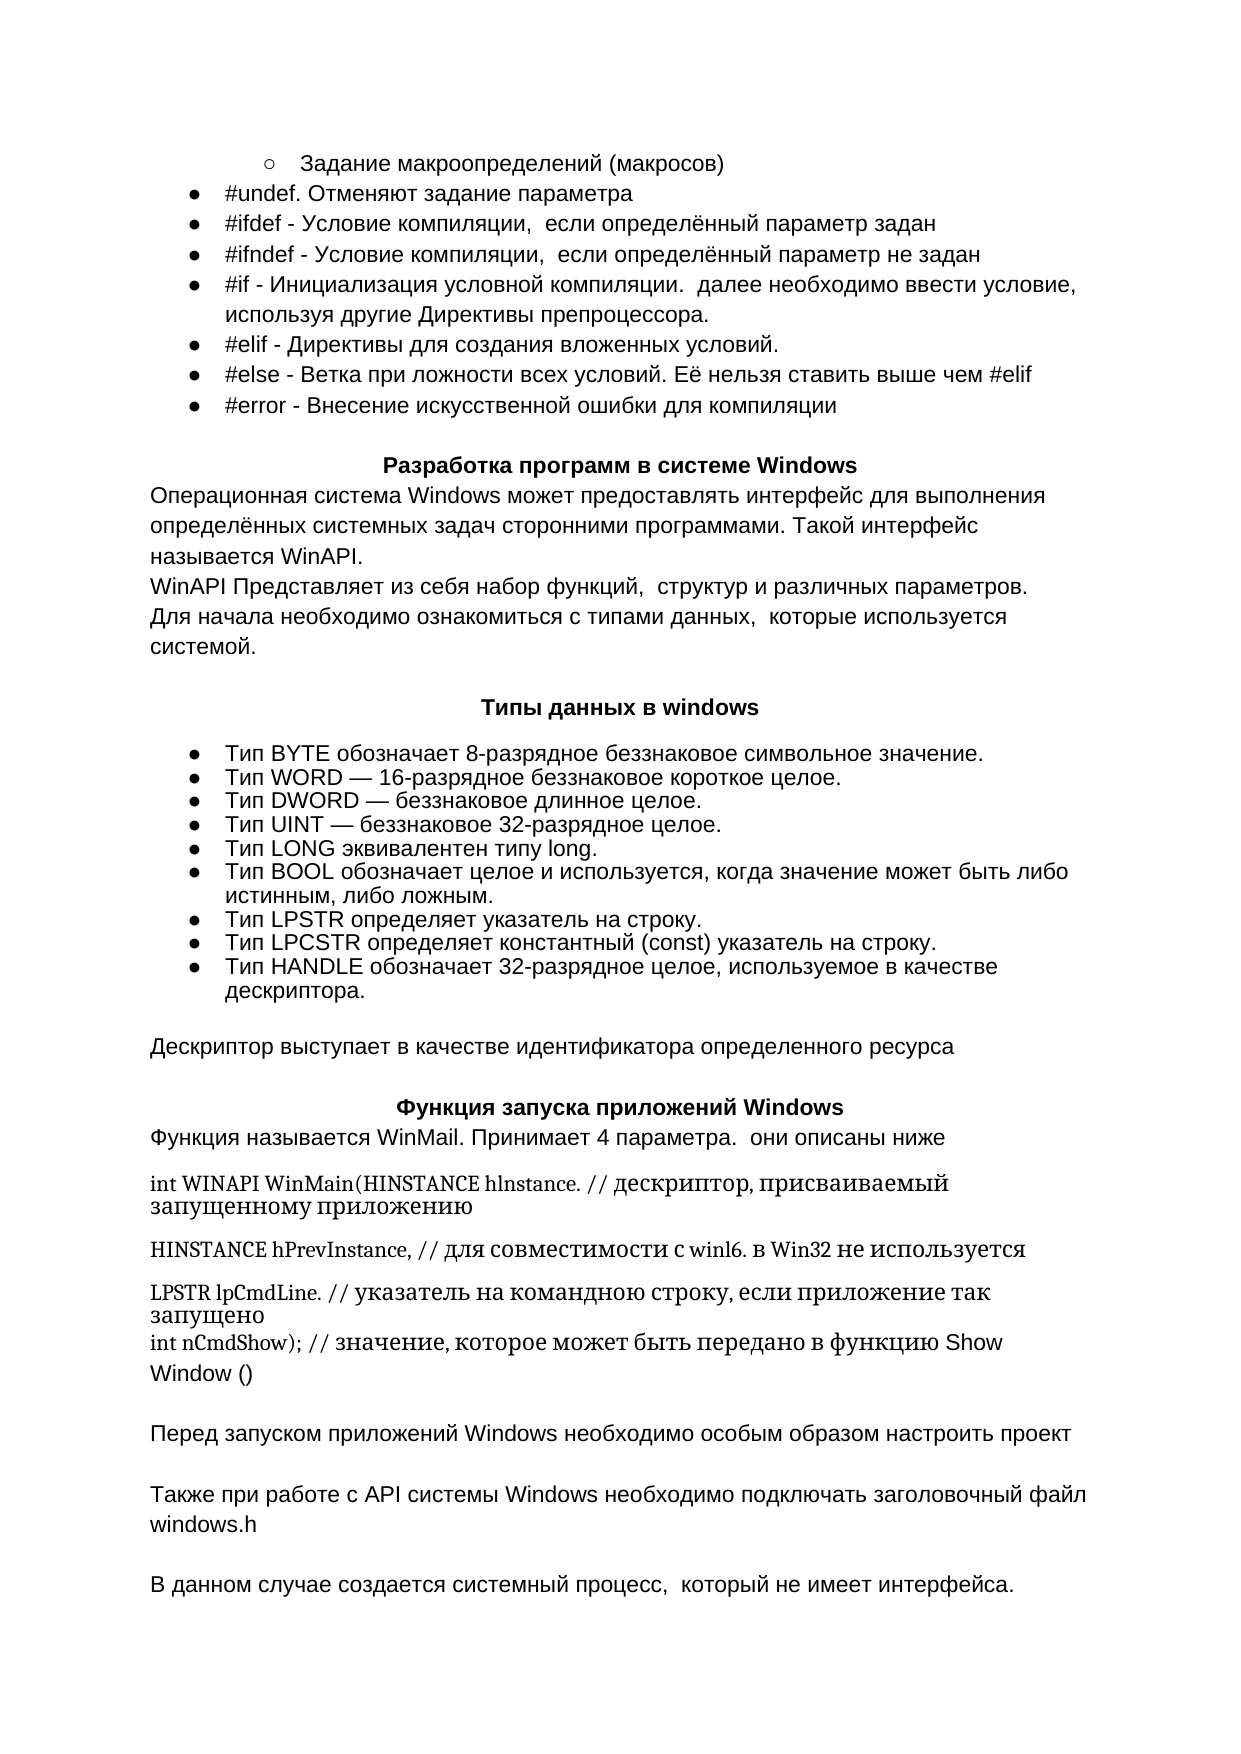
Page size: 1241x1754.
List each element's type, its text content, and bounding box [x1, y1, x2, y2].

list Тип BYTE обозначает 8-разрядное беззнаковое символьное значение. [187, 743, 1090, 766]
text Перед запуском приложений Windows необходимо особым образом настроить проект [150, 1420, 1090, 1447]
text Операционная система Windows может предоставлять интерфейс для выполнения определённых системных задач сторонними программами. Такой интерфейс называется WinAPI. [150, 482, 1090, 569]
text В данном случае создается системный процесс, который не имеет интерфейса. [150, 1571, 1090, 1598]
text Для начала необходимо ознакомиться с типами данных, которые используется системой. [150, 603, 1090, 660]
list #if - Инициализация условной компиляции. далее необходимо ввести условие, используя другие Директивы препроцессора. [187, 271, 1090, 327]
list Тип UINT — беззнаковое 32-разрядное целое. [187, 814, 1090, 837]
text Функция запуска приложений Windows [150, 1094, 1090, 1120]
text WinAPI Представляет из себя набор функций, структур и различных параметров. [150, 573, 1090, 599]
list Тип HANDLE обозначает 32-разрядное целое, используемое в качестве дескриптора. [187, 956, 1090, 1003]
text int WINAPI WinMain(HINSTANCE hlnstance. // дескриптор, присваиваемый запущенному приложению [150, 1173, 1090, 1220]
text Разработка программ в системе Windows [150, 452, 1090, 478]
text Функция называется WinMail. Принимает 4 параметра. они описаны ниже [150, 1124, 1090, 1150]
list Тип LPSTR определяет указатель на строку. [187, 908, 1090, 932]
text LPSTR lpCmdLine. // указатель на командною строку, если приложение так запущено [150, 1281, 1090, 1329]
list Тип BOOL обозначает целое и используется, когда значение может быть либо истинным, либо ложным. [187, 861, 1090, 908]
list Тип LONG эквивалентен типу long. [187, 837, 1090, 861]
text Типы данных в windows [150, 694, 1090, 720]
text int nCmdShow); // значение, которое может быть передано в функцию Show Window () [150, 1329, 1090, 1386]
list Тип WORD — 16-разрядное беззнаковое короткое целое. [187, 766, 1090, 790]
list Тип LPCSTR определяет константный (const) указатель на строку. [187, 932, 1090, 956]
text HINSTANCE hPrevInstance, // для совместимости с winl6. в Win32 не используется [150, 1239, 1090, 1263]
text Дескриптор выступает в качестве идентификатора определенного ресурса [150, 1033, 1090, 1059]
list #else - Ветка при ложности всех условий. Её нельзя ставить выше чем #elif [187, 361, 1090, 388]
text Также при работе с API системы Windows необходимо подключать заголовочный файл windows.h [150, 1481, 1090, 1537]
list #error - Внесение искусственной ошибки для компиляции [187, 392, 1090, 418]
list #ifndef - Условие компиляции, если определённый параметр не задан [187, 241, 1090, 267]
list Тип DWORD — беззнаковое длинное целое. [187, 790, 1090, 814]
list Задание макроопределений (макросов) [262, 150, 1090, 176]
list #ifdef - Условие компиляции, если определённый параметр задан [187, 210, 1090, 237]
list #undef. Отменяют задание параметра [187, 180, 1090, 207]
list #elif - Директивы для создания вложенных условий. [187, 331, 1090, 358]
